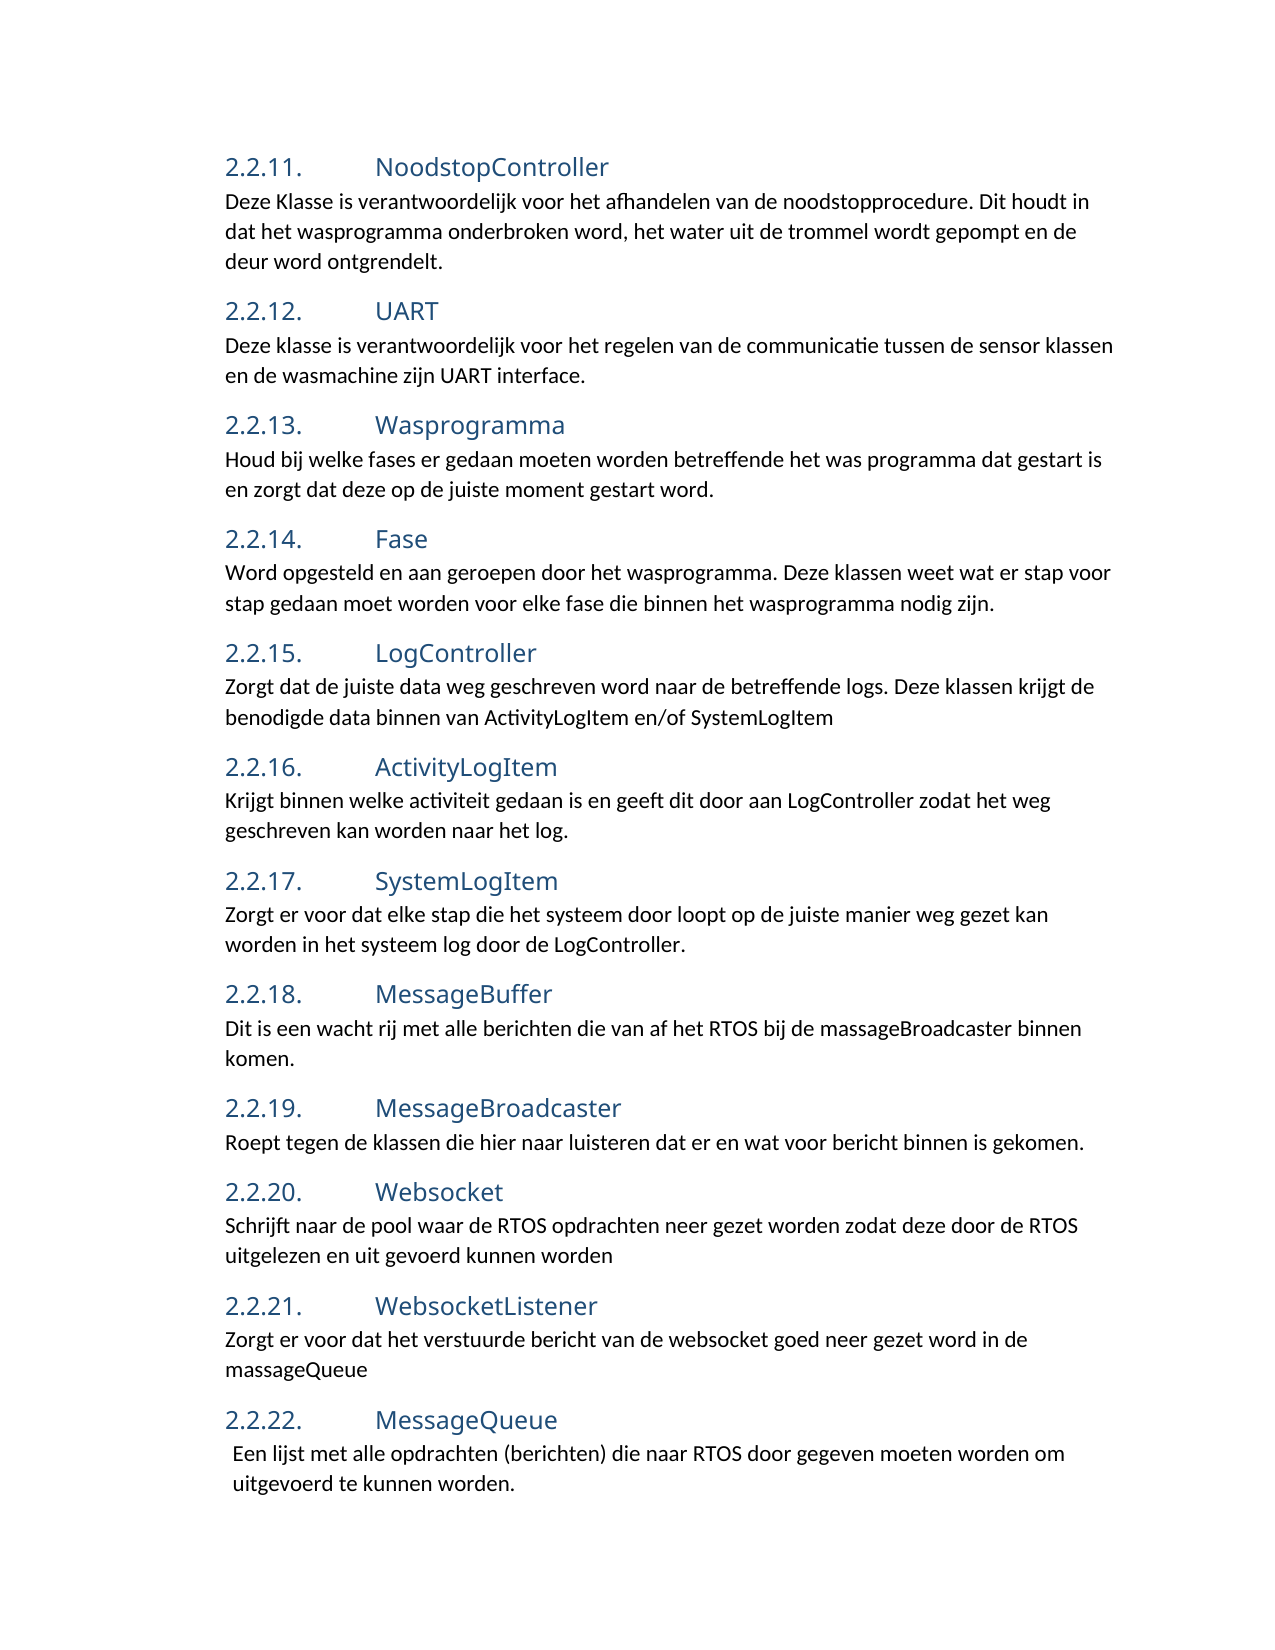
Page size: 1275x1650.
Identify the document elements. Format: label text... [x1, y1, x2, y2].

text Houd bij welke fases er gedaan moeten worden betreffende het was programma dat gestart is en zorgt dat deze op de juiste moment gestart word. [225, 445, 1125, 503]
text Zorgt dat de juiste data weg geschreven word naar de betreffende logs. Deze klassen krijgt de benodigde data binnen van ActivityLogItem en/of SystemLogItem [225, 672, 1125, 731]
subtitle Websocket [225, 1175, 1125, 1209]
text Schrijft naar de pool waar de RTOS opdrachten neer gezet worden zodat deze door de RTOS uitgelezen en uit gevoerd kunnen worden [225, 1211, 1125, 1270]
text Zorgt er voor dat het verstuurde bericht van de websocket goed neer gezet word in de massageQueue [225, 1325, 1125, 1383]
text Roept tegen de klassen die hier naar luisteren dat er en wat voor bericht binnen is gekomen. [225, 1128, 1125, 1156]
subtitle SystemLogItem [225, 863, 1125, 897]
list Een lijst met alle opdrachten (berichten) die naar RTOS door gegeven moeten worden om uitgevoerd te kunnen worden. [232, 1439, 1125, 1497]
subtitle MessageQueue [225, 1402, 1125, 1436]
text Krijgt binnen welke activiteit gedaan is en geeft dit door aan LogController zodat het weg geschreven kan worden naar het log. [225, 786, 1125, 844]
list Deze Klasse is verantwoordelijk voor het afhandelen van de noodstopprocedure. Dit houdt in dat het wasprogramma onderbroken word, het water uit de trommel wordt gepompt en de deur word ontgrendelt. [225, 187, 1125, 275]
subtitle Fase [225, 522, 1125, 556]
subtitle WebsocketListener [225, 1288, 1125, 1323]
subtitle UART [225, 294, 1125, 328]
text Word opgesteld en aan geroepen door het wasprogramma. Deze klassen weet wat er stap voor stap gedaan moet worden voor elke fase die binnen het wasprogramma nodig zijn. [225, 558, 1125, 617]
subtitle ActivityLogItem [225, 749, 1125, 783]
subtitle MessageBuffer [225, 977, 1125, 1011]
text Dit is een wacht rij met alle berichten die van af het RTOS bij de massageBroadcaster binnen komen. [225, 1014, 1125, 1072]
subtitle LogController [225, 636, 1125, 670]
text Deze klasse is verantwoordelijk voor het regelen van de communicatie tussen de sensor klassen en de wasmachine zijn UART interface. [225, 331, 1125, 389]
text Zorgt er voor dat elke stap die het systeem door loopt op de juiste manier weg gezet kan worden in het systeem log door de LogController. [225, 900, 1125, 958]
subtitle Wasprogramma [225, 408, 1125, 442]
subtitle MessageBroadcaster [225, 1091, 1125, 1125]
subtitle NoodstopController [225, 150, 1125, 184]
